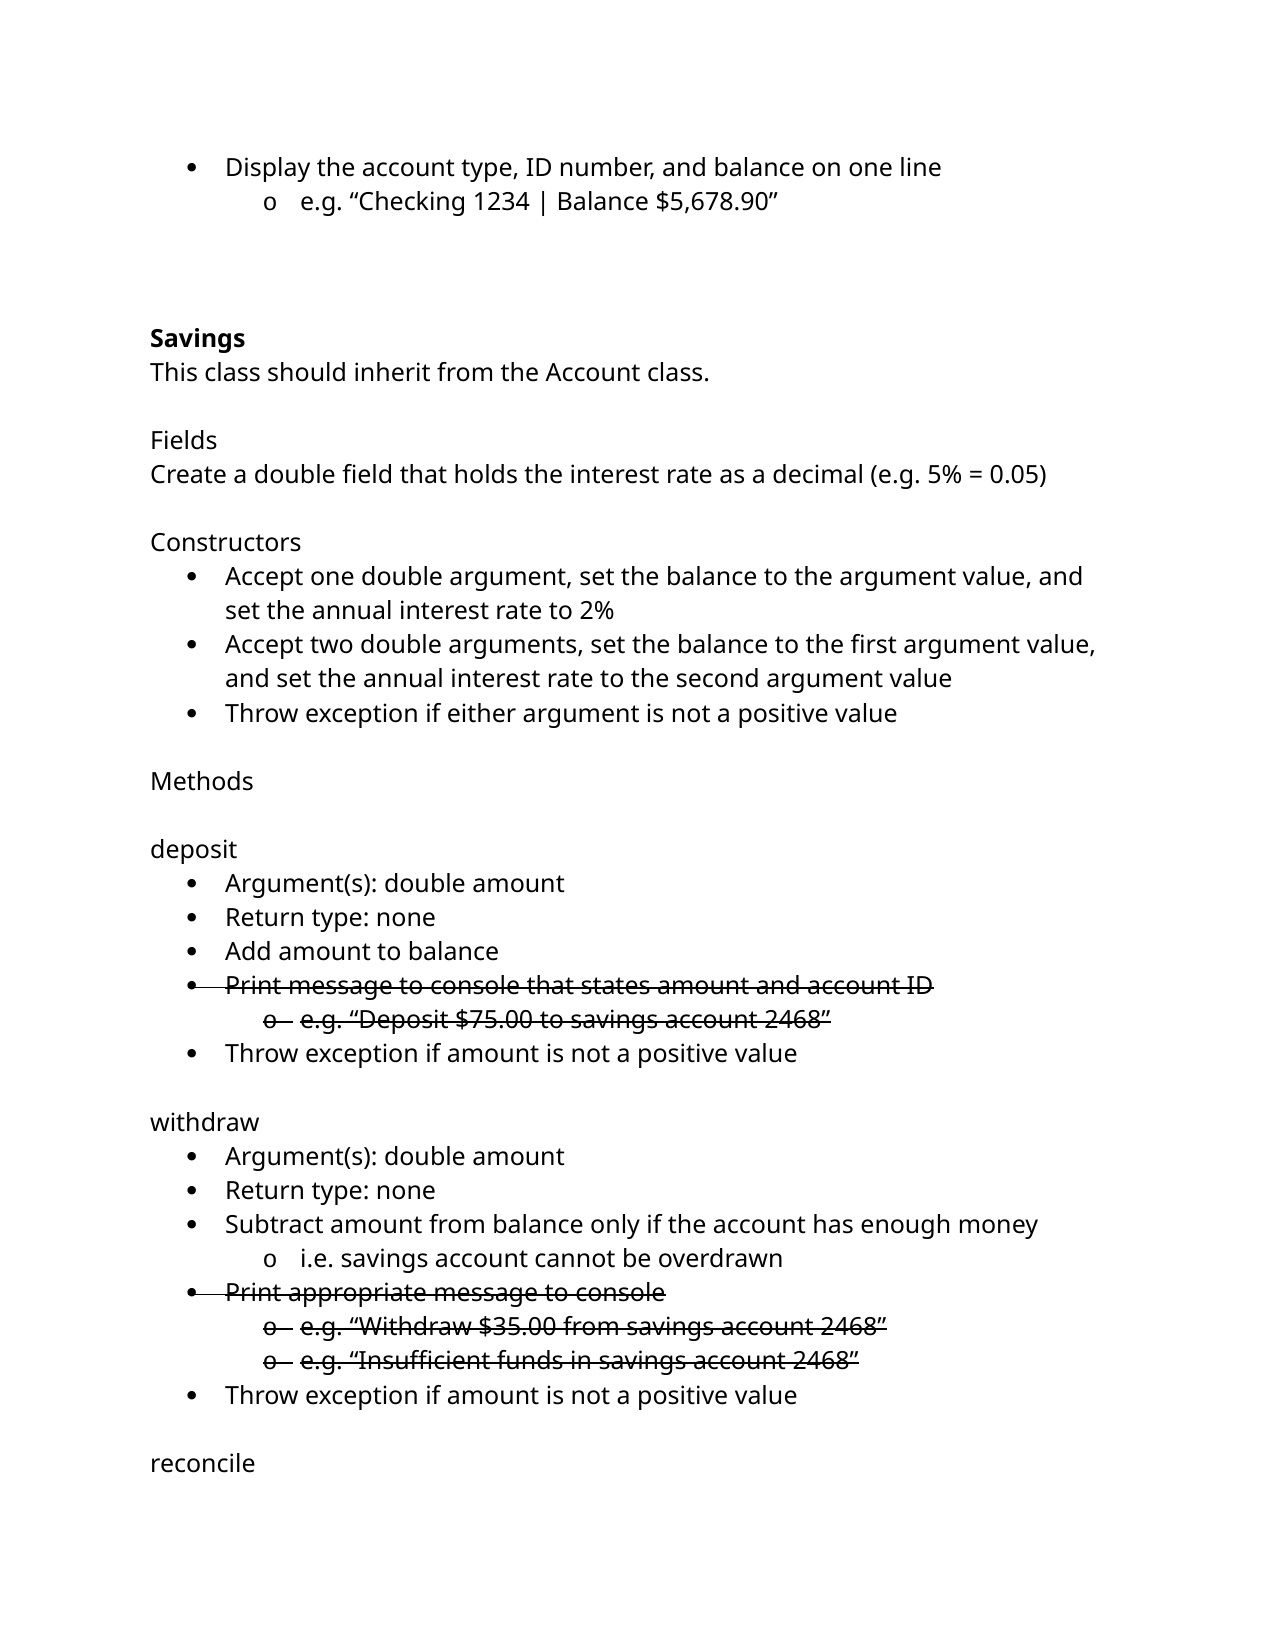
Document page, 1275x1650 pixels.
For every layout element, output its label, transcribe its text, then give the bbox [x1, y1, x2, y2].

text Create a double field that holds the interest rate as a decimal (e.g. 5% = 0.05) [150, 457, 1125, 491]
list i.e. savings account cannot be overdrawn [262, 1240, 1125, 1275]
list Argument(s): double amount [187, 1138, 1125, 1172]
list e.g. “Deposit $75.00 to savings account 2468” [262, 1002, 1125, 1036]
list Throw exception if either argument is not a positive value [187, 695, 1125, 729]
list Print appropriate message to console [187, 1275, 1125, 1309]
list Return type: none [187, 899, 1125, 934]
list Accept two double arguments, set the balance to the first argument value, and set the annual interest rate to the second argument value [187, 627, 1125, 695]
list Accept one double argument, set the balance to the argument value, and set the annual interest rate to 2% [187, 559, 1125, 627]
text withdraw [150, 1104, 1125, 1138]
list Throw exception if amount is not a positive value [187, 1377, 1125, 1411]
list e.g. “Withdraw $35.00 from savings account 2468” [262, 1309, 1125, 1343]
list Throw exception if amount is not a positive value [187, 1036, 1125, 1070]
text deposit [150, 831, 1125, 866]
text Savings [150, 321, 1125, 354]
list Return type: none [187, 1172, 1125, 1206]
list e.g. “Checking 1234 | Balance $5,678.90” [262, 184, 1125, 218]
text Fields [150, 423, 1125, 457]
text reconcile [150, 1445, 1125, 1479]
list e.g. “Insufficient funds in savings account 2468” [262, 1343, 1125, 1377]
list Subtract amount from balance only if the account has enough money [187, 1206, 1125, 1240]
list Print message to console that states amount and account ID [187, 968, 1125, 1002]
text Constructors [150, 525, 1125, 559]
list Argument(s): double amount [187, 866, 1125, 899]
list Add amount to balance [187, 934, 1125, 968]
list Display the account type, ID number, and balance on one line [187, 150, 1125, 184]
text This class should inherit from the Account class. [150, 354, 1125, 389]
text Methods [150, 763, 1125, 797]
